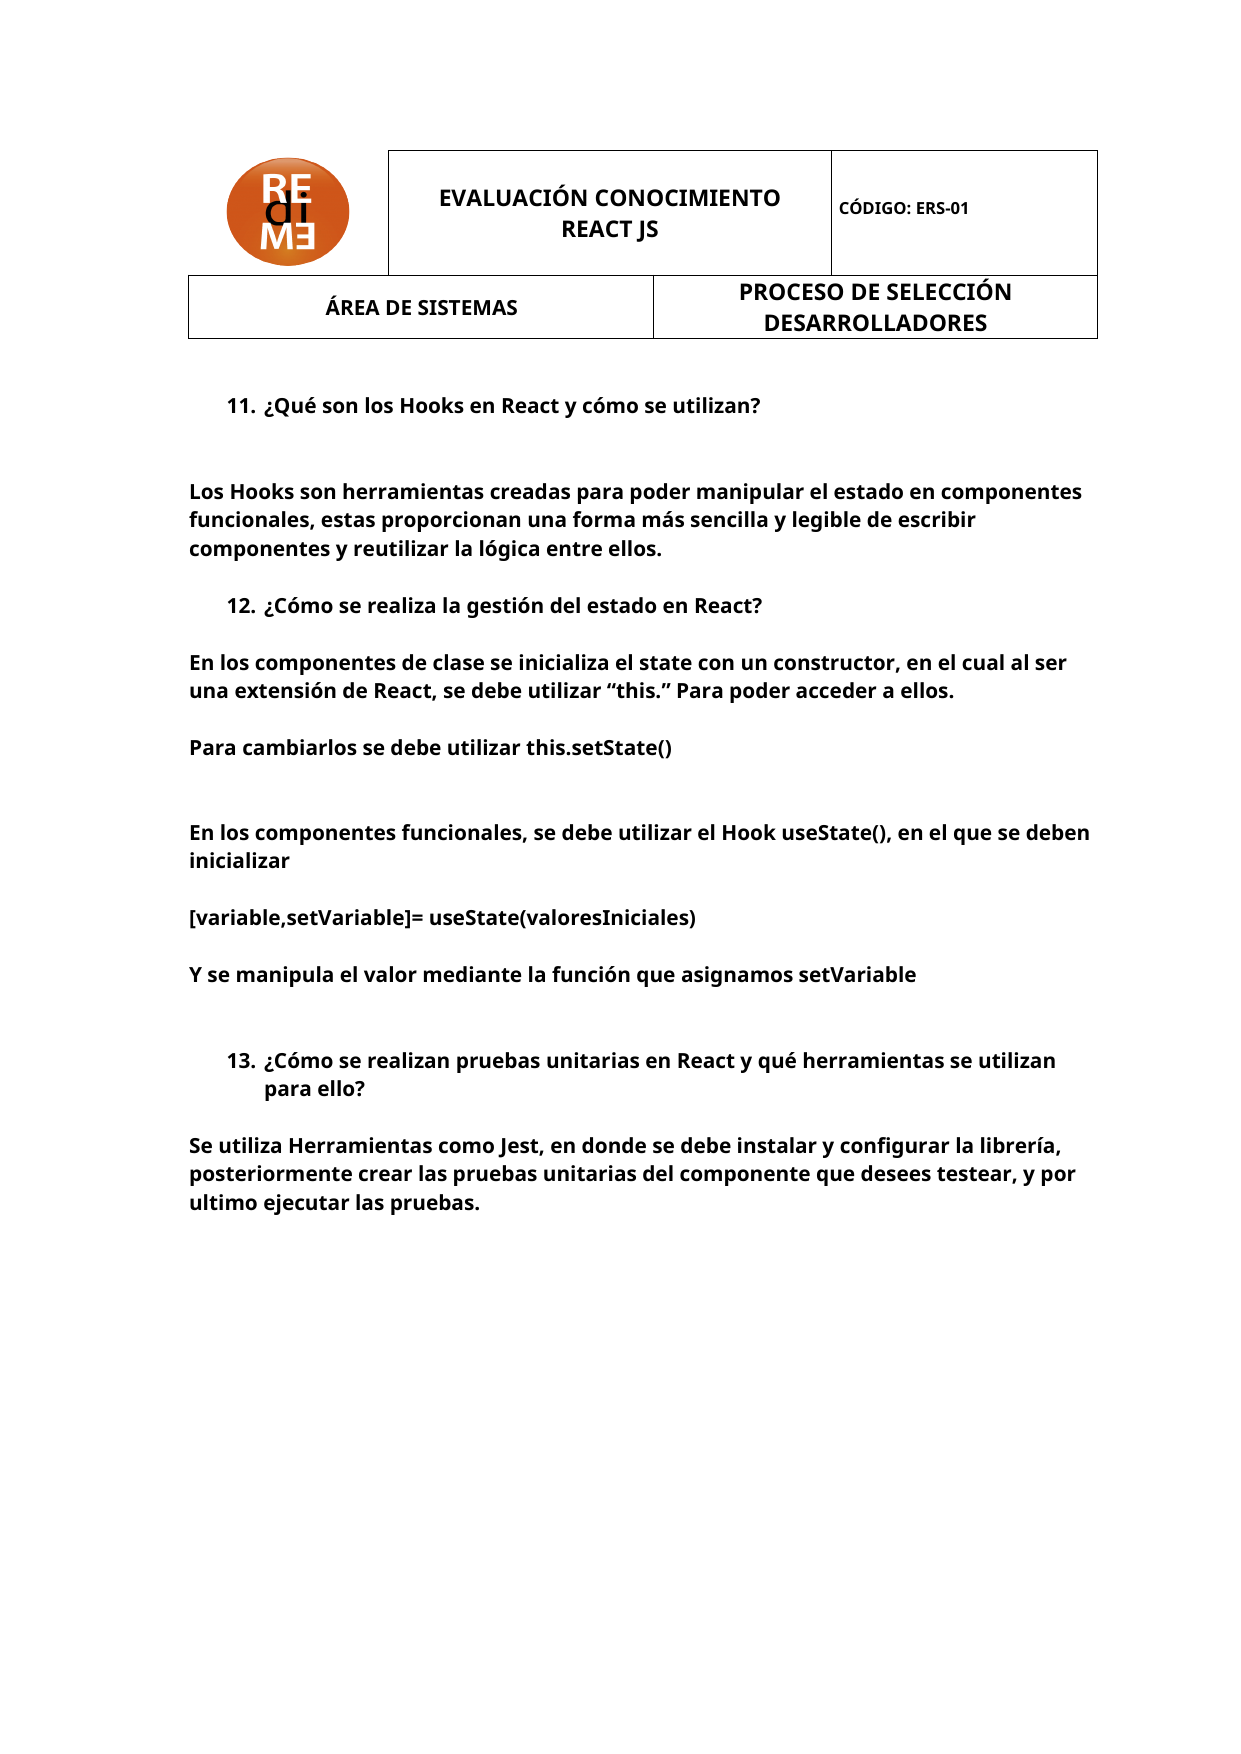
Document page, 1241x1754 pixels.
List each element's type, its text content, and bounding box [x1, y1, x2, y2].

list ¿Cómo se realiza la gestión del estado en React? [226, 591, 1093, 619]
text [variable,setVariable]= useState(valoresIniciales) [189, 903, 1093, 932]
list ¿Qué son los Hooks en React y cómo se utilizan? [226, 392, 1093, 420]
text En los componentes funcionales, se debe utilizar el Hook useState(), en el que se deben inicializar [189, 818, 1093, 875]
text Se utiliza Herramientas como Jest, en donde se debe instalar y configurar la librería, posteriormente crear las pruebas unitarias del componente que desees testear, y por ultimo ejecutar las pruebas. [189, 1131, 1093, 1216]
text Y se manipula el valor mediante la función que asignamos setVariable [189, 960, 1093, 989]
list ¿Cómo se realizan pruebas unitarias en React y qué herramientas se utilizan para ello? [226, 1046, 1093, 1103]
text Para cambiarlos se debe utilizar this.setState() [189, 733, 1093, 761]
text En los componentes de clase se inicializa el state con un constructor, en el cual al ser una extensión de React, se debe utilizar “this.” Para poder acceder a ellos. [189, 648, 1093, 704]
picture [217, 151, 360, 275]
text Los Hooks son herramientas creadas para poder manipular el estado en componentes funcionales, estas proporcionan una forma más sencilla y legible de escribir componentes y reutilizar la lógica entre ellos. [189, 477, 1093, 562]
